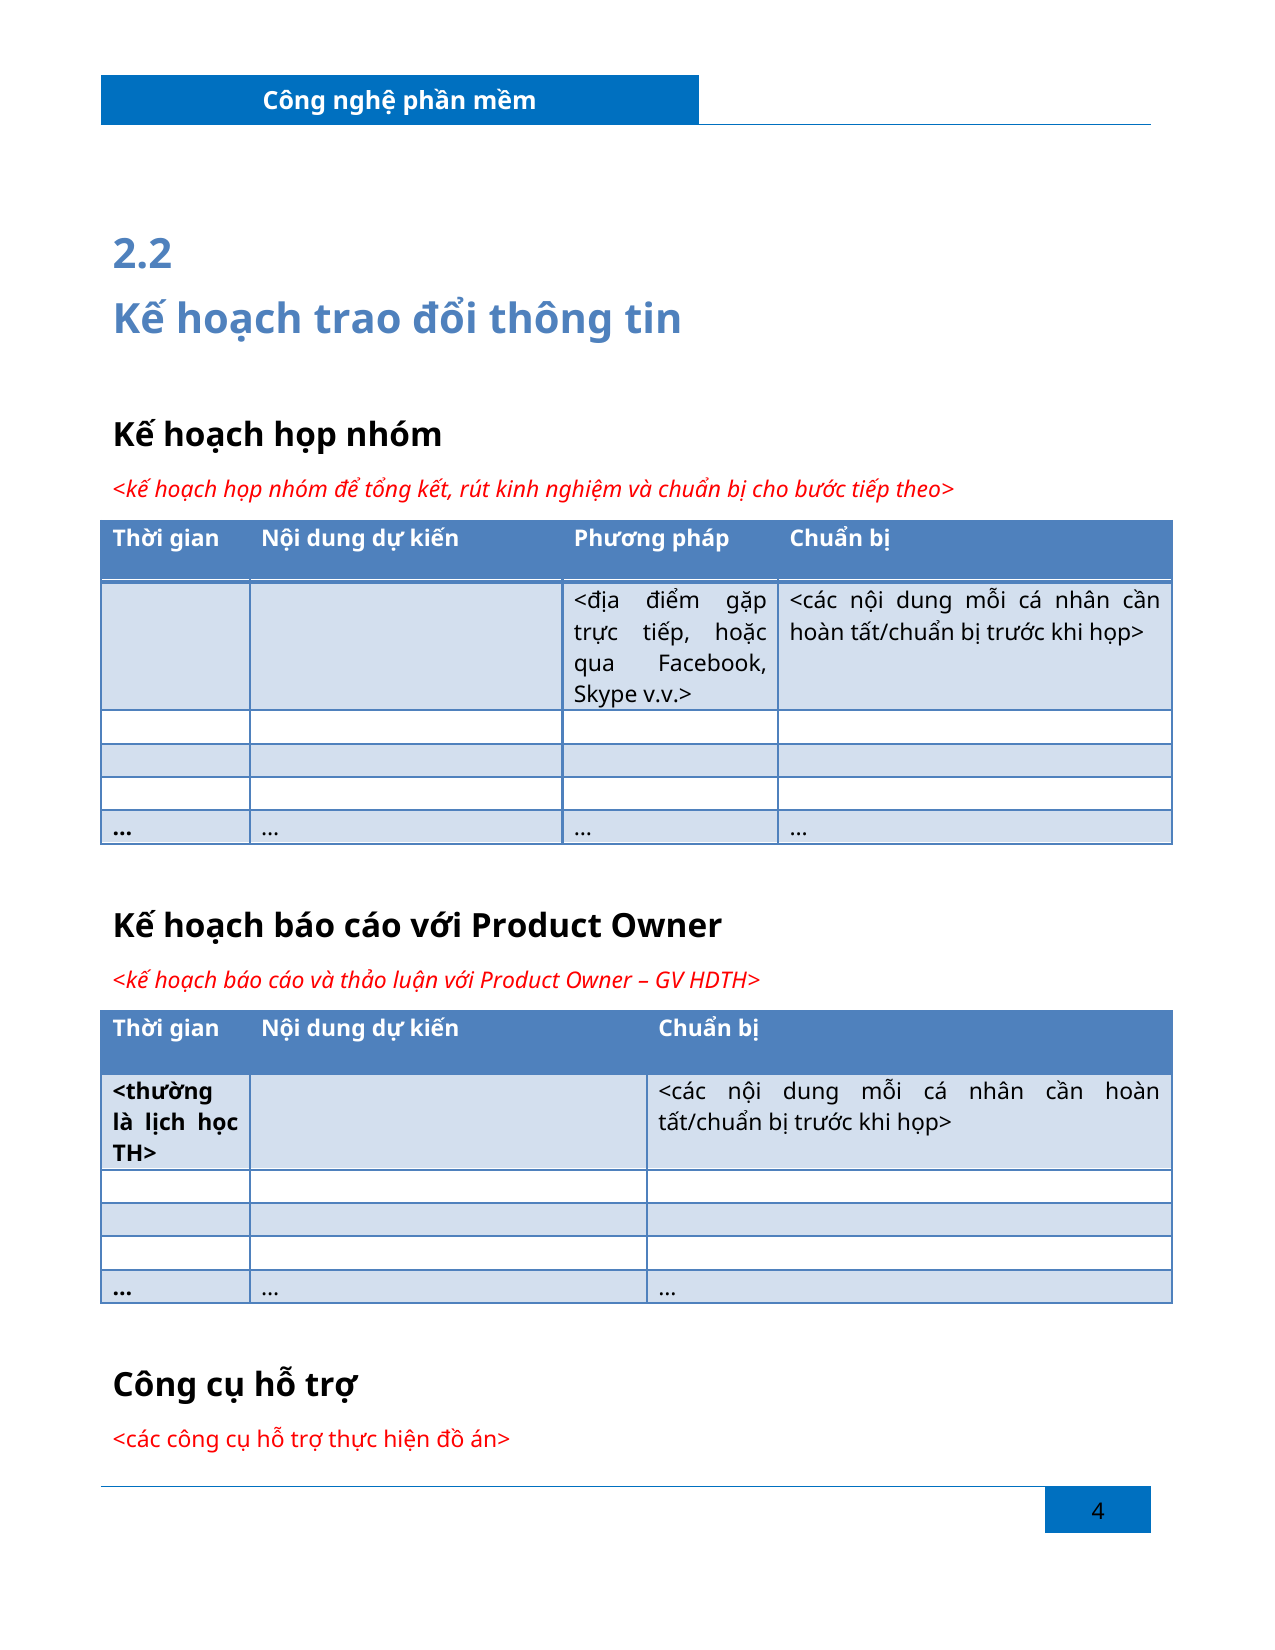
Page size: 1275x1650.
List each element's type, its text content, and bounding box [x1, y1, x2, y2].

table_cell [251, 711, 561, 742]
table_cell [564, 778, 777, 809]
table_cell <các nội dung mỗi cá nhân cần hoàn tất/chuẩn bị trước khi họp> [648, 1075, 1171, 1168]
table_cell … [564, 811, 777, 842]
table_header Chuẩn bị [779, 522, 1171, 579]
table_cell … [251, 1271, 646, 1302]
table_cell [251, 1237, 646, 1268]
table_cell [102, 1171, 249, 1202]
text <kế hoạch họp nhóm để tổng kết, rút kinh nghiệm và chuẩn bị cho bước tiếp theo> [112, 473, 1162, 504]
table_cell [251, 778, 561, 809]
table_cell <địa điểm gặp trực tiếp, hoặc qua Facebook, Skype v.v.> [564, 584, 777, 709]
table_header Chuẩn bị [648, 1013, 1171, 1070]
table_cell [102, 711, 249, 742]
subtitle Kế hoạch báo cáo với Product Owner [112, 901, 1162, 947]
table_cell [648, 1204, 1171, 1235]
table_cell … [779, 811, 1171, 842]
table_cell [102, 745, 249, 776]
table_cell [251, 1204, 646, 1235]
table_cell [564, 745, 777, 776]
table_header Nội dung dự kiến [251, 522, 561, 579]
subtitle Công cụ hỗ trợ [112, 1361, 1162, 1406]
table_cell … [251, 811, 561, 842]
table_cell [648, 1171, 1171, 1202]
table_header Thời gian [102, 522, 249, 579]
table_cell <các nội dung mỗi cá nhân cần hoàn tất/chuẩn bị trước khi họp> [779, 584, 1171, 709]
table_header Phương pháp [564, 522, 777, 579]
text <các công cụ hỗ trợ thực hiện đồ án> [112, 1423, 1162, 1454]
table_cell [779, 778, 1171, 809]
table_cell [251, 584, 561, 709]
table_cell [648, 1237, 1171, 1268]
table_cell … [648, 1271, 1171, 1302]
table_cell [102, 1204, 249, 1235]
table_cell [251, 745, 561, 776]
table_cell [251, 1171, 646, 1202]
table_cell [251, 1075, 646, 1168]
table_cell <thường là lịch học TH> [102, 1075, 249, 1168]
table_cell … [102, 811, 249, 842]
subtitle Kế hoạch họp nhóm [112, 411, 1162, 456]
table_cell … [102, 1271, 249, 1302]
subtitle Kế hoạch trao đổi thông tin [112, 223, 1162, 346]
text <kế hoạch báo cáo và thảo luận với Product Owner – GV HDTH> [112, 964, 1162, 995]
table_header Nội dung dự kiến [251, 1013, 646, 1070]
table_cell [102, 1237, 249, 1268]
table_cell [779, 745, 1171, 776]
table_header Thời gian [102, 1013, 249, 1070]
table_cell [102, 778, 249, 809]
table_cell [779, 711, 1171, 742]
table_cell [564, 711, 777, 742]
table_cell [102, 584, 249, 709]
